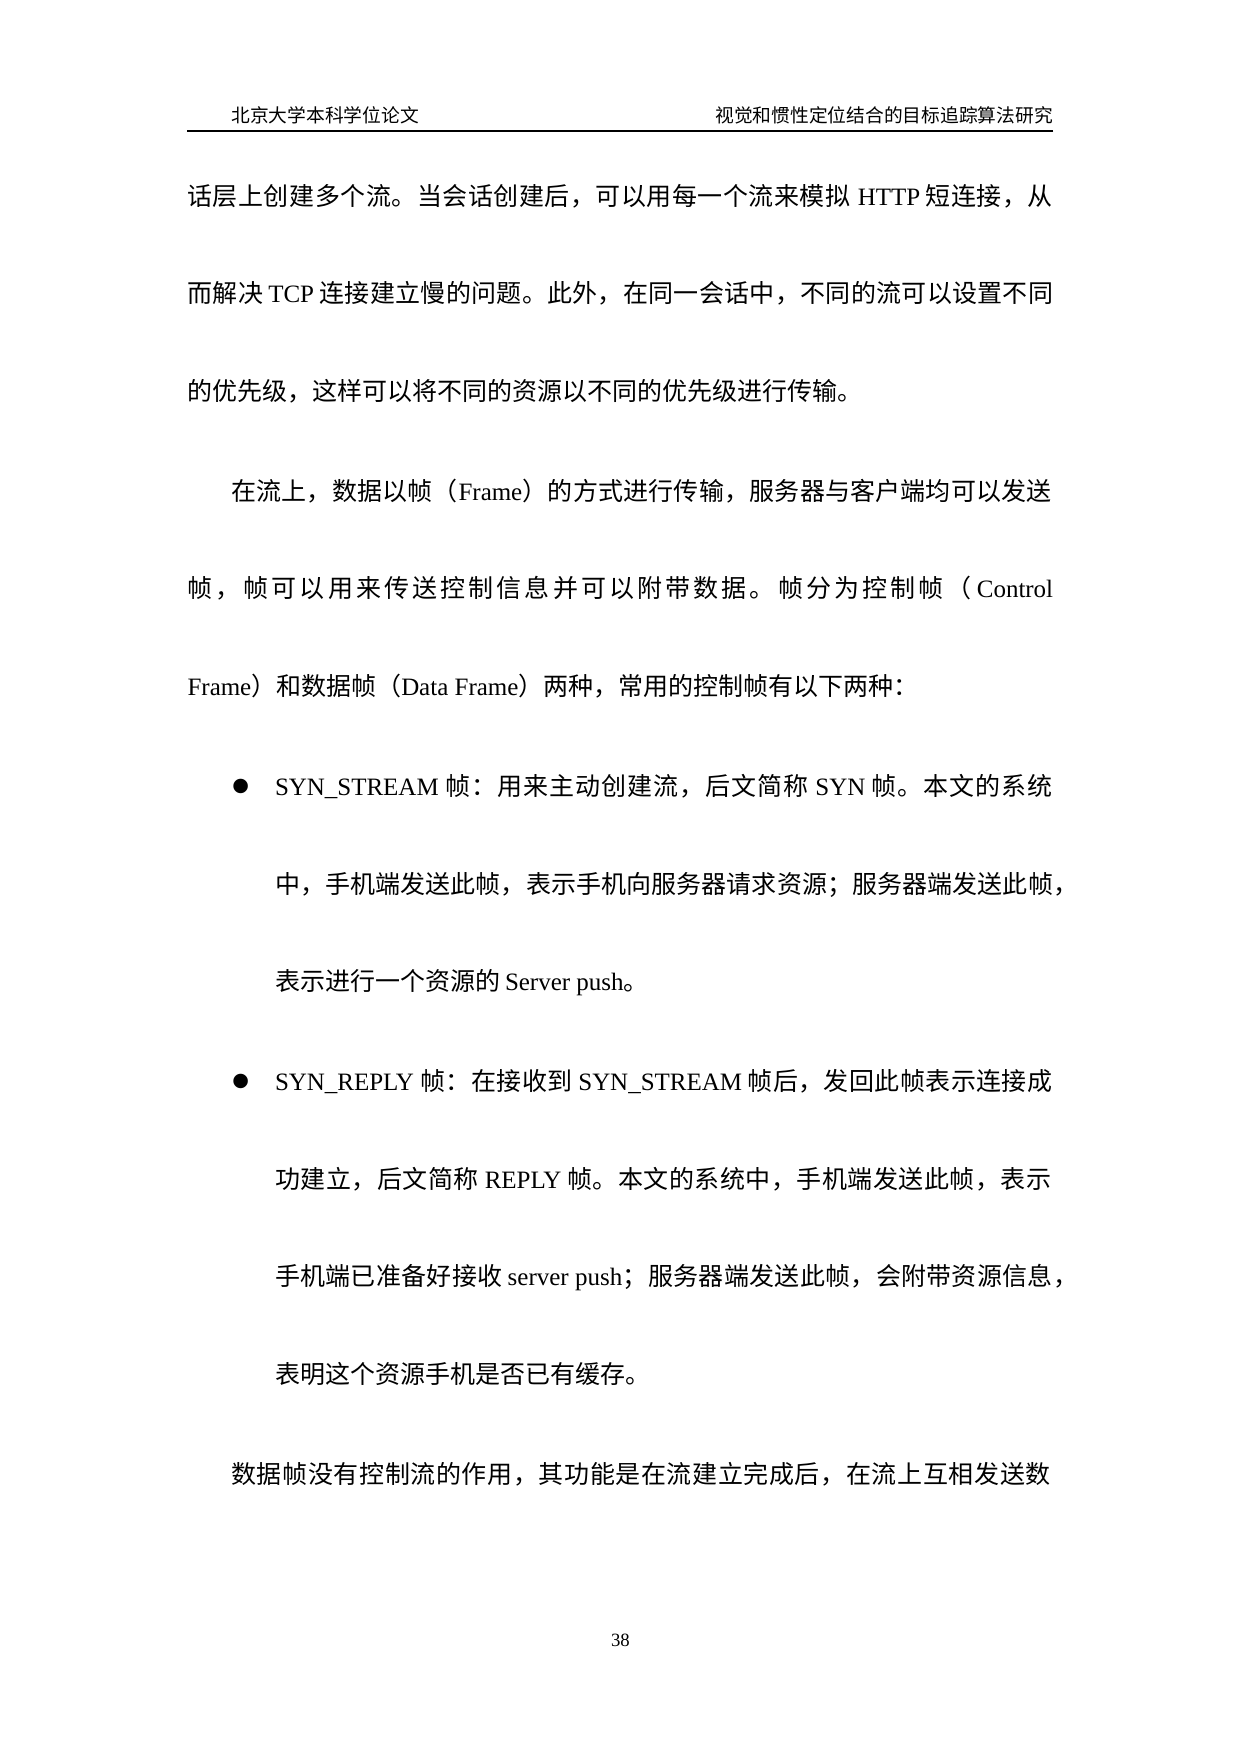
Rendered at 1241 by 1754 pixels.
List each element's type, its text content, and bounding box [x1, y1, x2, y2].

list SYN_STREAM帧：用来主动创建流，后文简称SYN帧。本文的系统中，手机端发送此帧，表示手机向服务器请求资源；服务器端发送此帧，表示进行一个资源的Server push。 [231, 752, 1053, 1012]
text 在流上，数据以帧（Frame）的方式进行传输，服务器与客户端均可以发送帧，帧可以用来传送控制信息并可以附带数据。帧分为控制帧（Control Frame）和数据帧（Data Frame）两种，常用的控制帧有以下两种： [187, 457, 1053, 717]
list SYN_REPLY 帧：在接收到SYN_STREAM帧后，发回此帧表示连接成功建立，后文简称REPLY帧。本文的系统中，手机端发送此帧，表示手机端已准备好接收server push；服务器端发送此帧，会附带资源信息，表明这个资源手机是否已有缓存。 [231, 1047, 1053, 1405]
text 数据帧没有控制流的作用，其功能是在流建立完成后，在流上互相发送数据，后文称DATA帧。本文的系统中，只有服务器端可以发送此帧，用来传输Server push的资源内容。 [187, 1440, 1053, 1505]
